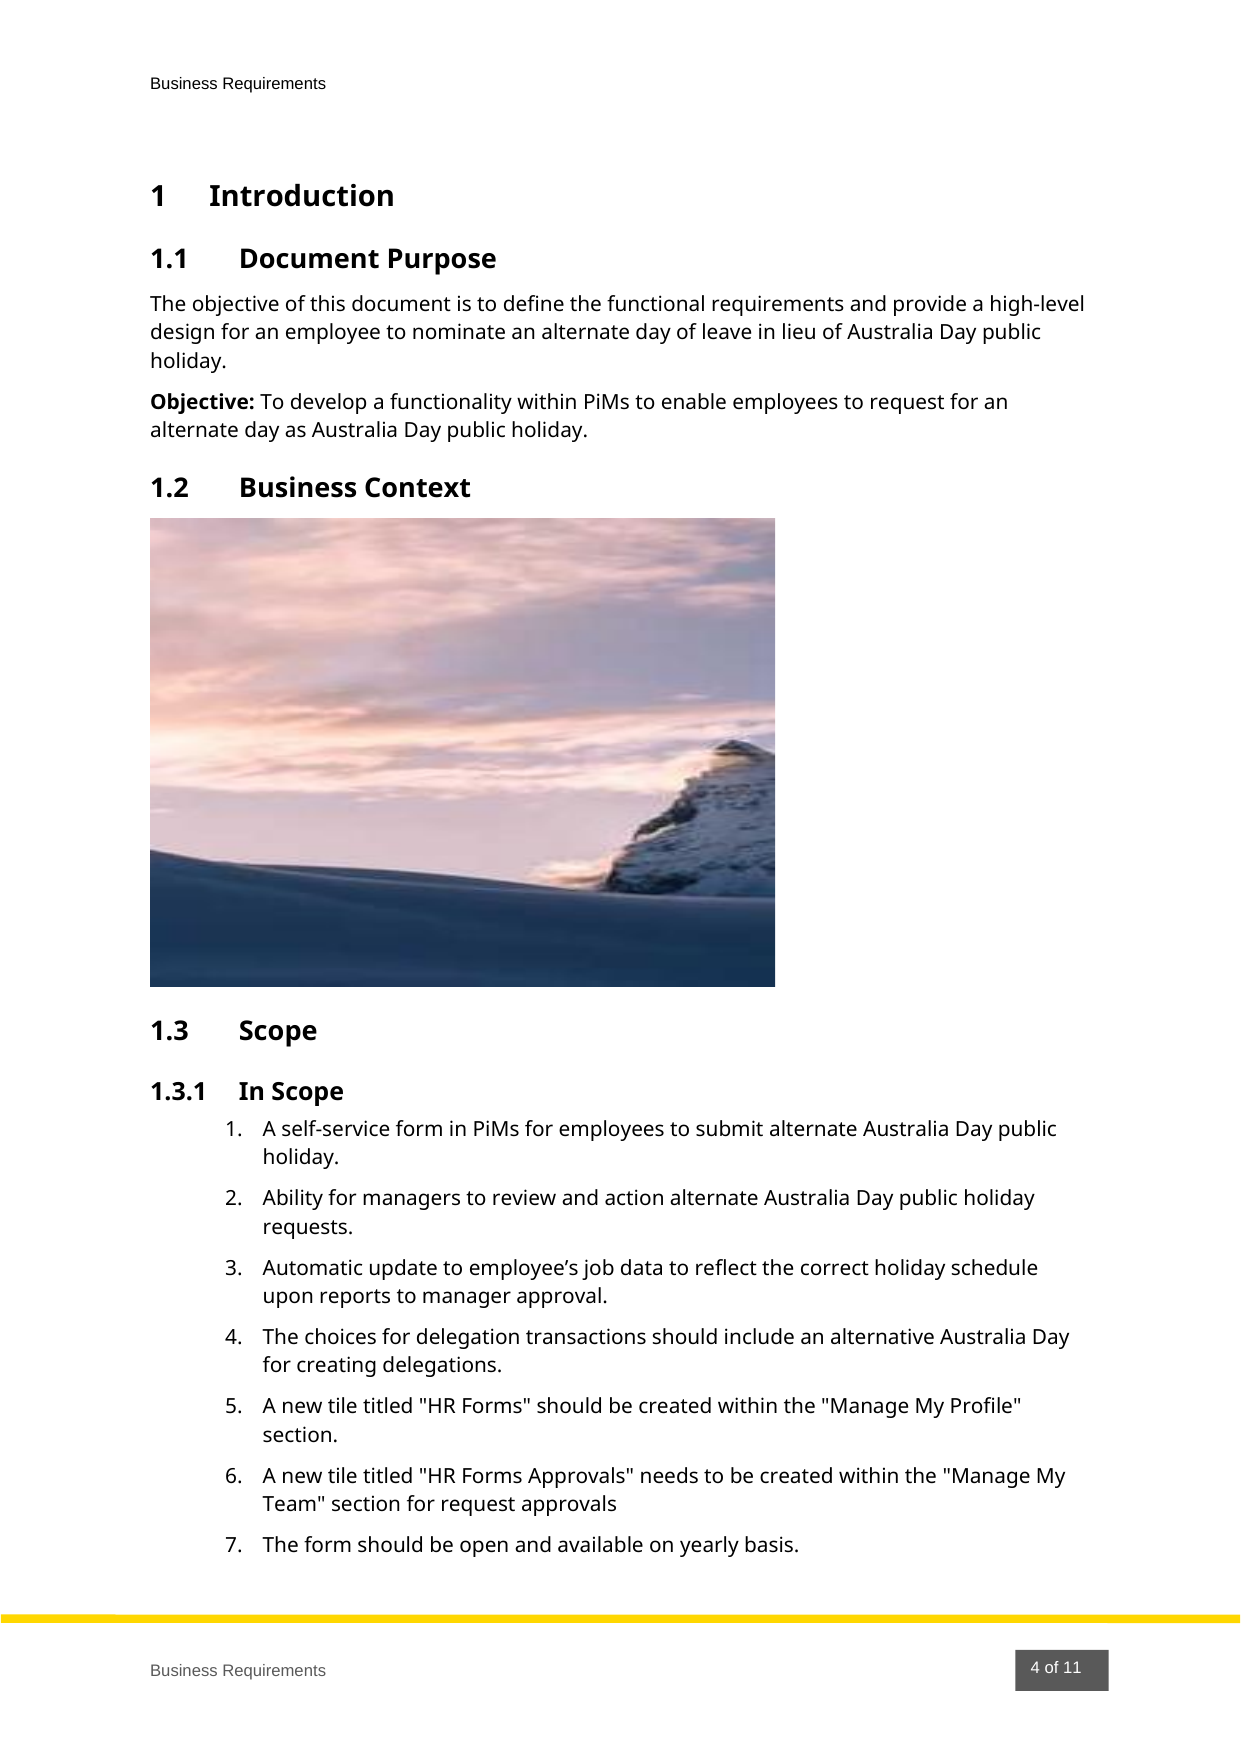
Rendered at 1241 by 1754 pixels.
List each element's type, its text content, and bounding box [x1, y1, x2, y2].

list A new tile titled "HR Forms Approvals" needs to be created within the "Manage My Team" section for request approvals [225, 1461, 1090, 1518]
list The form should be open and available on yearly basis. [225, 1530, 1090, 1559]
subtitle Business Context [150, 469, 1090, 506]
subtitle Introduction [150, 175, 1090, 215]
subtitle Scope [150, 1012, 1090, 1049]
text Objective: To develop a functionality within PiMs to enable employees to request for an alternate day as Australia Day public holiday. [150, 387, 1090, 444]
list Ability for managers to review and action alternate Australia Day public holiday requests. [225, 1183, 1090, 1240]
text The objective of this document is to define the functional requirements and provide a high-level design for an employee to nominate an alternate day of leave in lieu of Australia Day public holiday. [150, 289, 1090, 374]
list A new tile titled "HR Forms" should be created within the "Manage My Profile" section. [225, 1392, 1090, 1448]
list Automatic update to employee’s job data to reflect the correct holiday schedule upon reports to manager approval. [225, 1253, 1090, 1310]
list A self-service form in PiMs for employees to submit alternate Australia Day public holiday. [225, 1114, 1090, 1171]
list The choices for delegation transactions should include an alternative Australia Day for creating delegations. [225, 1322, 1090, 1379]
subtitle In Scope [150, 1074, 1090, 1108]
subtitle Document Purpose [150, 240, 1090, 277]
